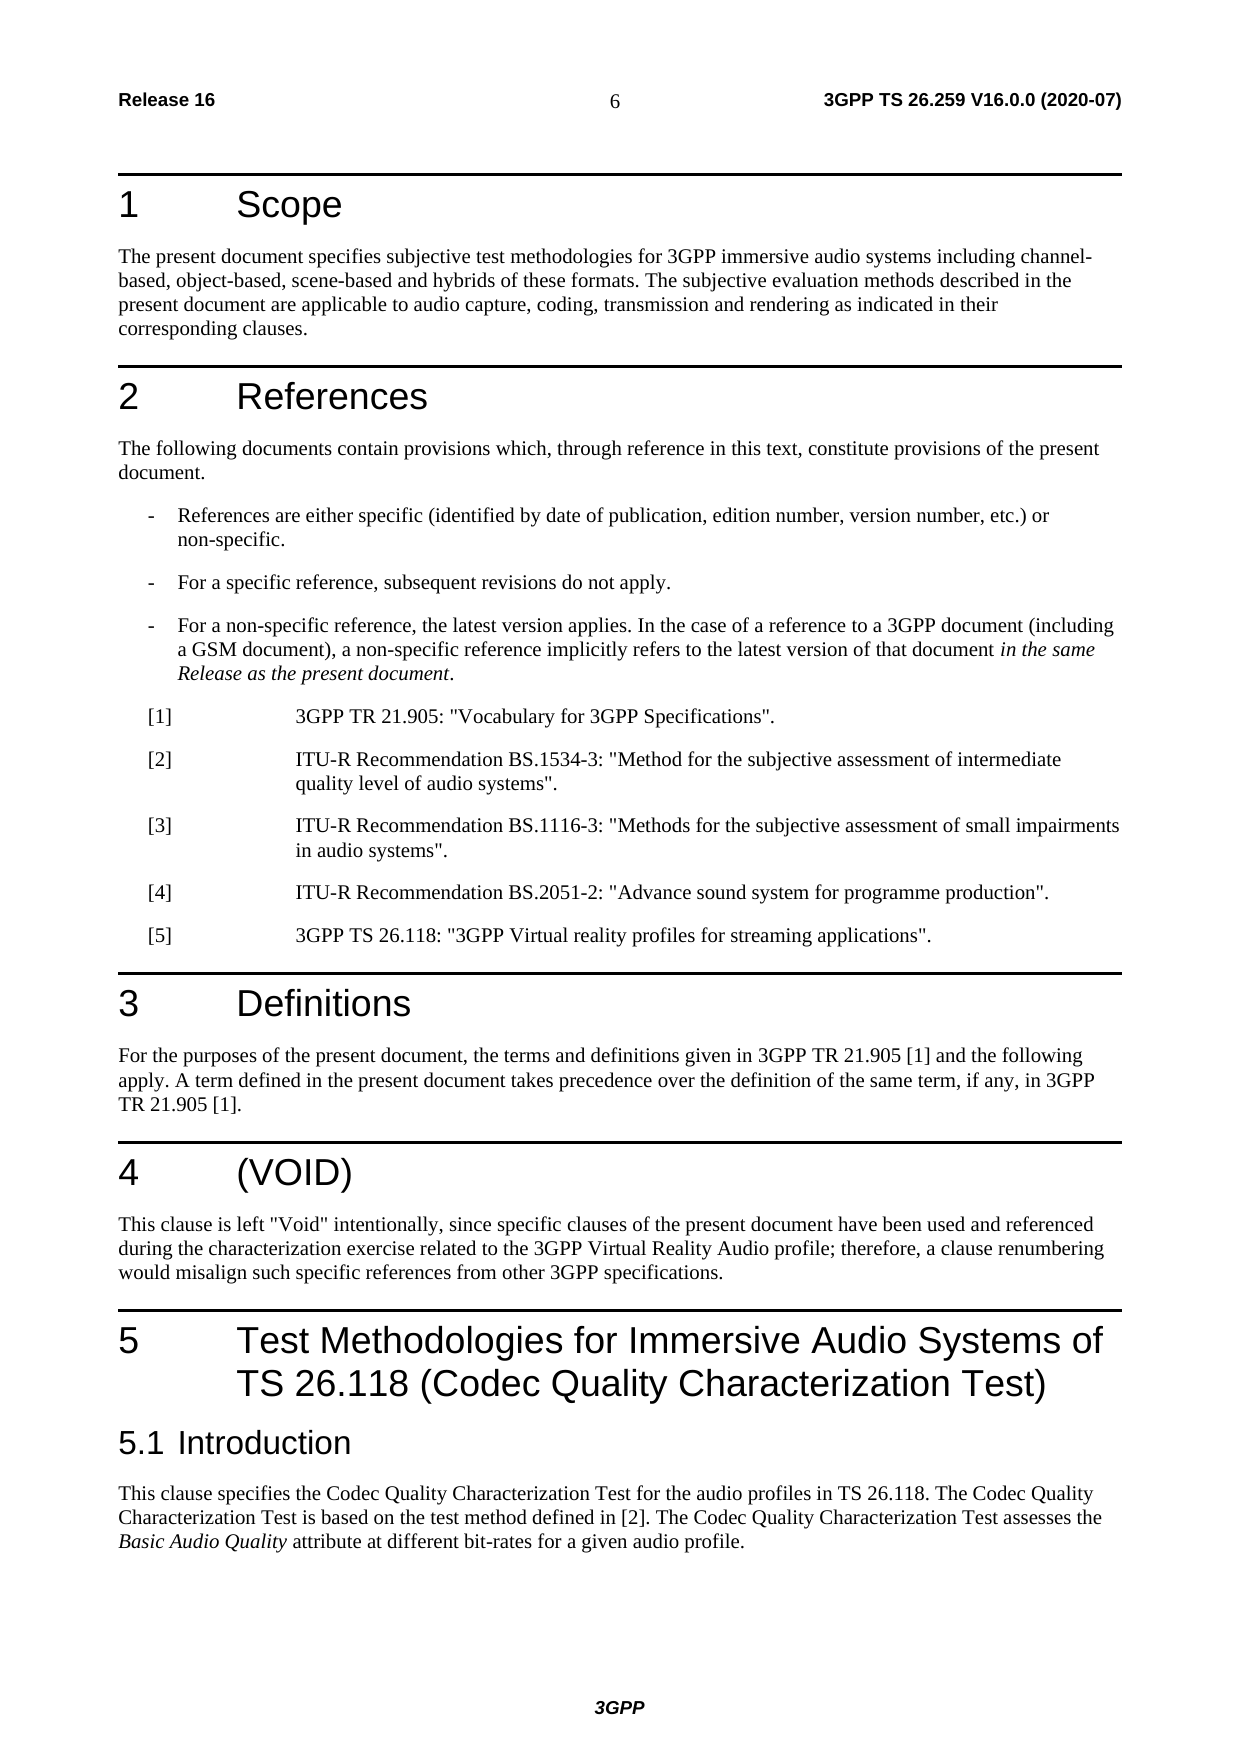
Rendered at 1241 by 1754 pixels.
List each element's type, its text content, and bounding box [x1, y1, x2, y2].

subtitle 2 References [118, 368, 1122, 417]
text - References are either specific (identified by date of publication, edition number, version number, etc.) or non-specific. [148, 503, 1122, 551]
subtitle 1 Scope [118, 176, 1122, 225]
subtitle 5.1 Introduction [118, 1423, 1122, 1462]
subtitle 3 Definitions [118, 975, 1122, 1025]
text The following documents contain provisions which, through reference in this text, constitute provisions of the present document. [118, 436, 1122, 484]
text [1] 3GPP TR 21.905: "Vocabulary for 3GPP Specifications". [148, 704, 1122, 728]
text [3] ITU-R Recommendation BS.1116-3: "Methods for the subjective assessment of small impairments in audio systems". [148, 813, 1122, 862]
text This clause is left "Void" intentionally, since specific clauses of the present document have been used and referenced during the characterization exercise related to the 3GPP Virtual Reality Audio profile; therefore, a clause renumbering would misalign such specific references from other 3GPP specifications. [118, 1212, 1122, 1284]
text [4] ITU-R Recommendation BS.2051-2: "Advance sound system for programme production". [148, 880, 1122, 904]
subtitle 5 Test Methodologies for Immersive Audio Systems of TS 26.118 (Codec Quality Characterization Test) [118, 1312, 1122, 1405]
text - For a specific reference, subsequent revisions do not apply. [148, 570, 1122, 594]
text For the purposes of the present document, the terms and definitions given in 3GPP TR 21.905 [1] and the following apply. A term defined in the present document takes precedence over the definition of the same term, if any, in 3GPP TR 21.905 [1]. [118, 1043, 1122, 1116]
text [2] ITU-R Recommendation BS.1534-3: "Method for the subjective assessment of intermediate quality level of audio systems". [148, 747, 1122, 795]
text This clause specifies the Codec Quality Characterization Test for the audio profiles in TS 26.118. The Codec Quality Characterization Test is based on the test method defined in [2]. The Codec Quality Characterization Test assesses the Basic Audio Quality attribute at different bit-rates for a given audio profile. [118, 1481, 1122, 1553]
subtitle 4 (VOID) [118, 1144, 1122, 1193]
text [5] 3GPP TS 26.118: "3GPP Virtual reality profiles for streaming applications". [148, 923, 1122, 947]
text - For a non-specific reference, the latest version applies. In the case of a reference to a 3GPP document (including a GSM document), a non-specific reference implicitly refers to the latest version of that document in the same Release as the present document. [148, 613, 1122, 685]
text The present document specifies subjective test methodologies for 3GPP immersive audio systems including channel-based, object-based, scene-based and hybrids of these formats. The subjective evaluation methods described in the present document are applicable to audio capture, coding, transmission and rendering as indicated in their corresponding clauses. [118, 244, 1122, 340]
